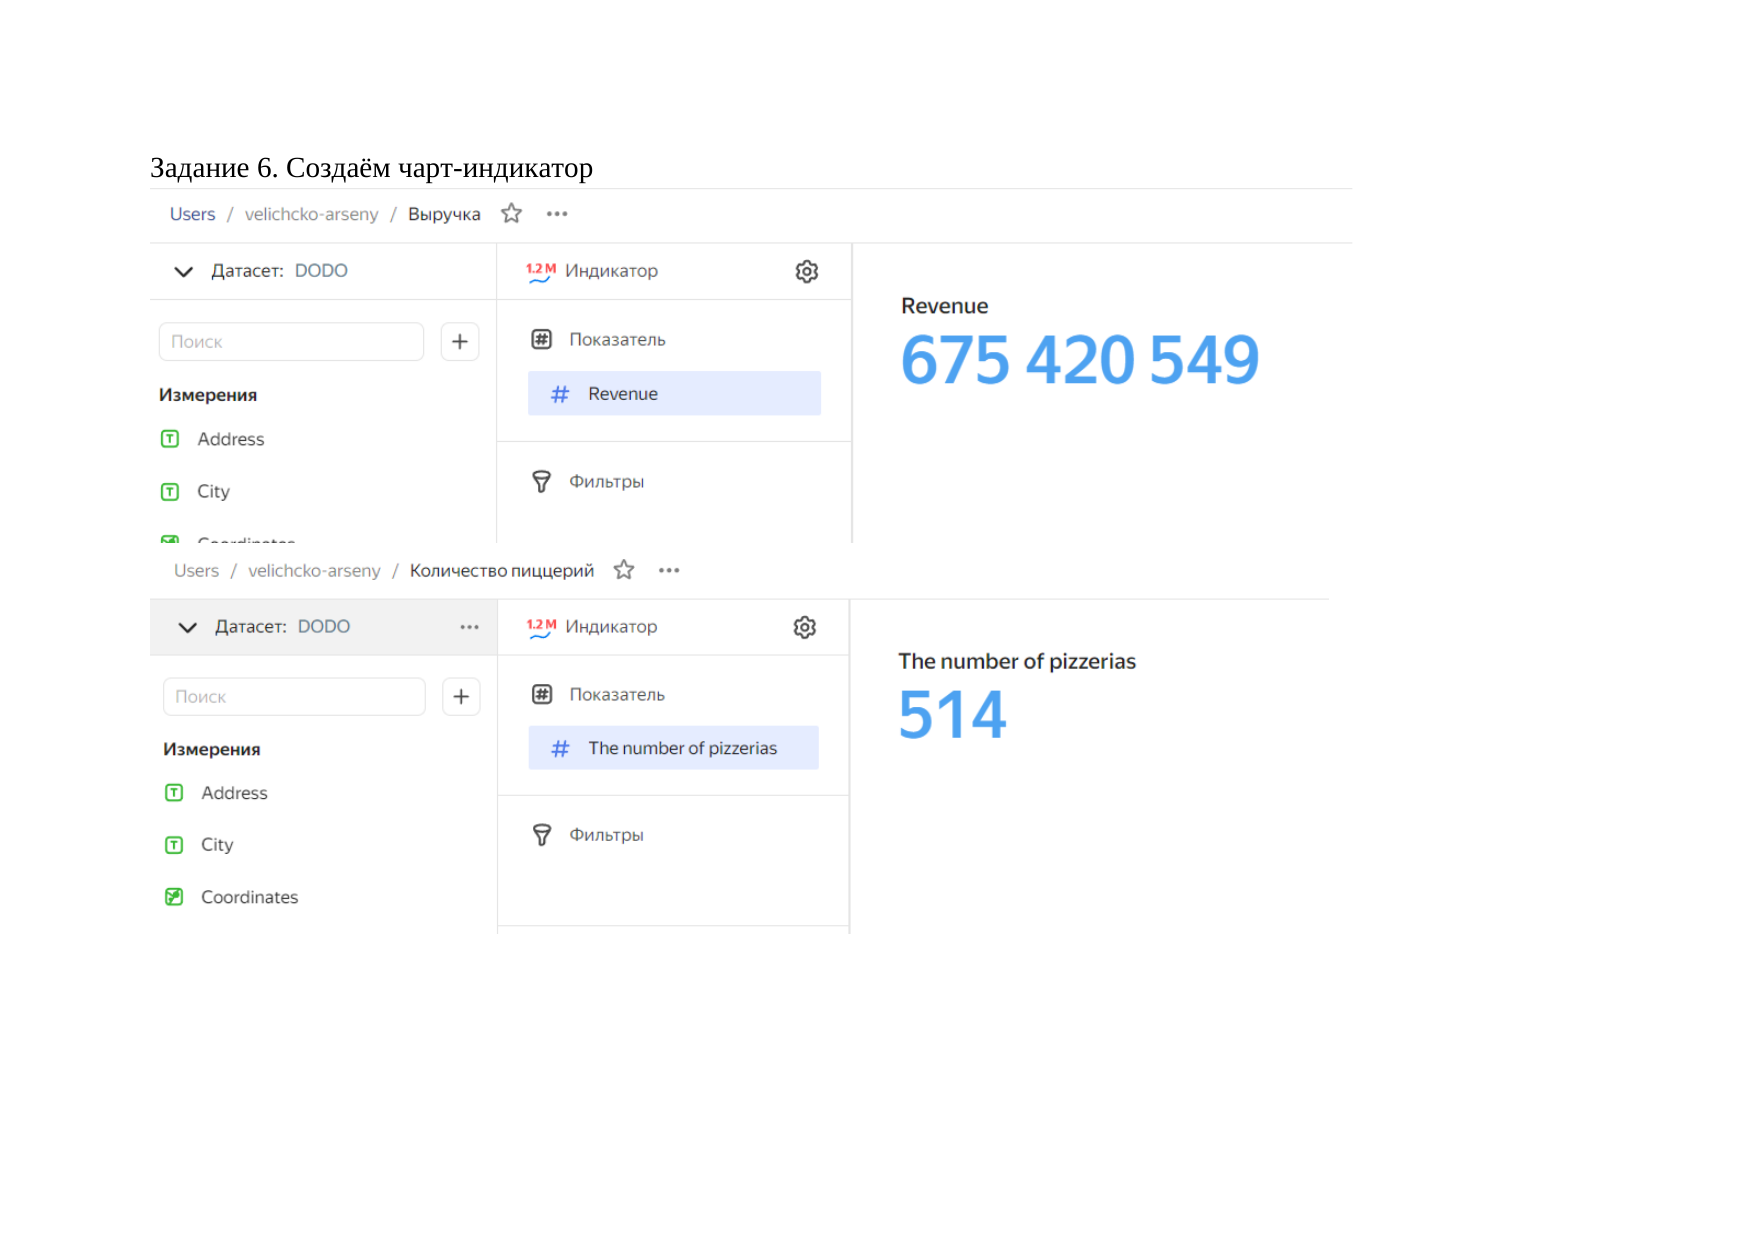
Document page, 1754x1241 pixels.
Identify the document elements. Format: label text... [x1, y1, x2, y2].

picture [150, 187, 1353, 543]
picture [150, 546, 1329, 934]
